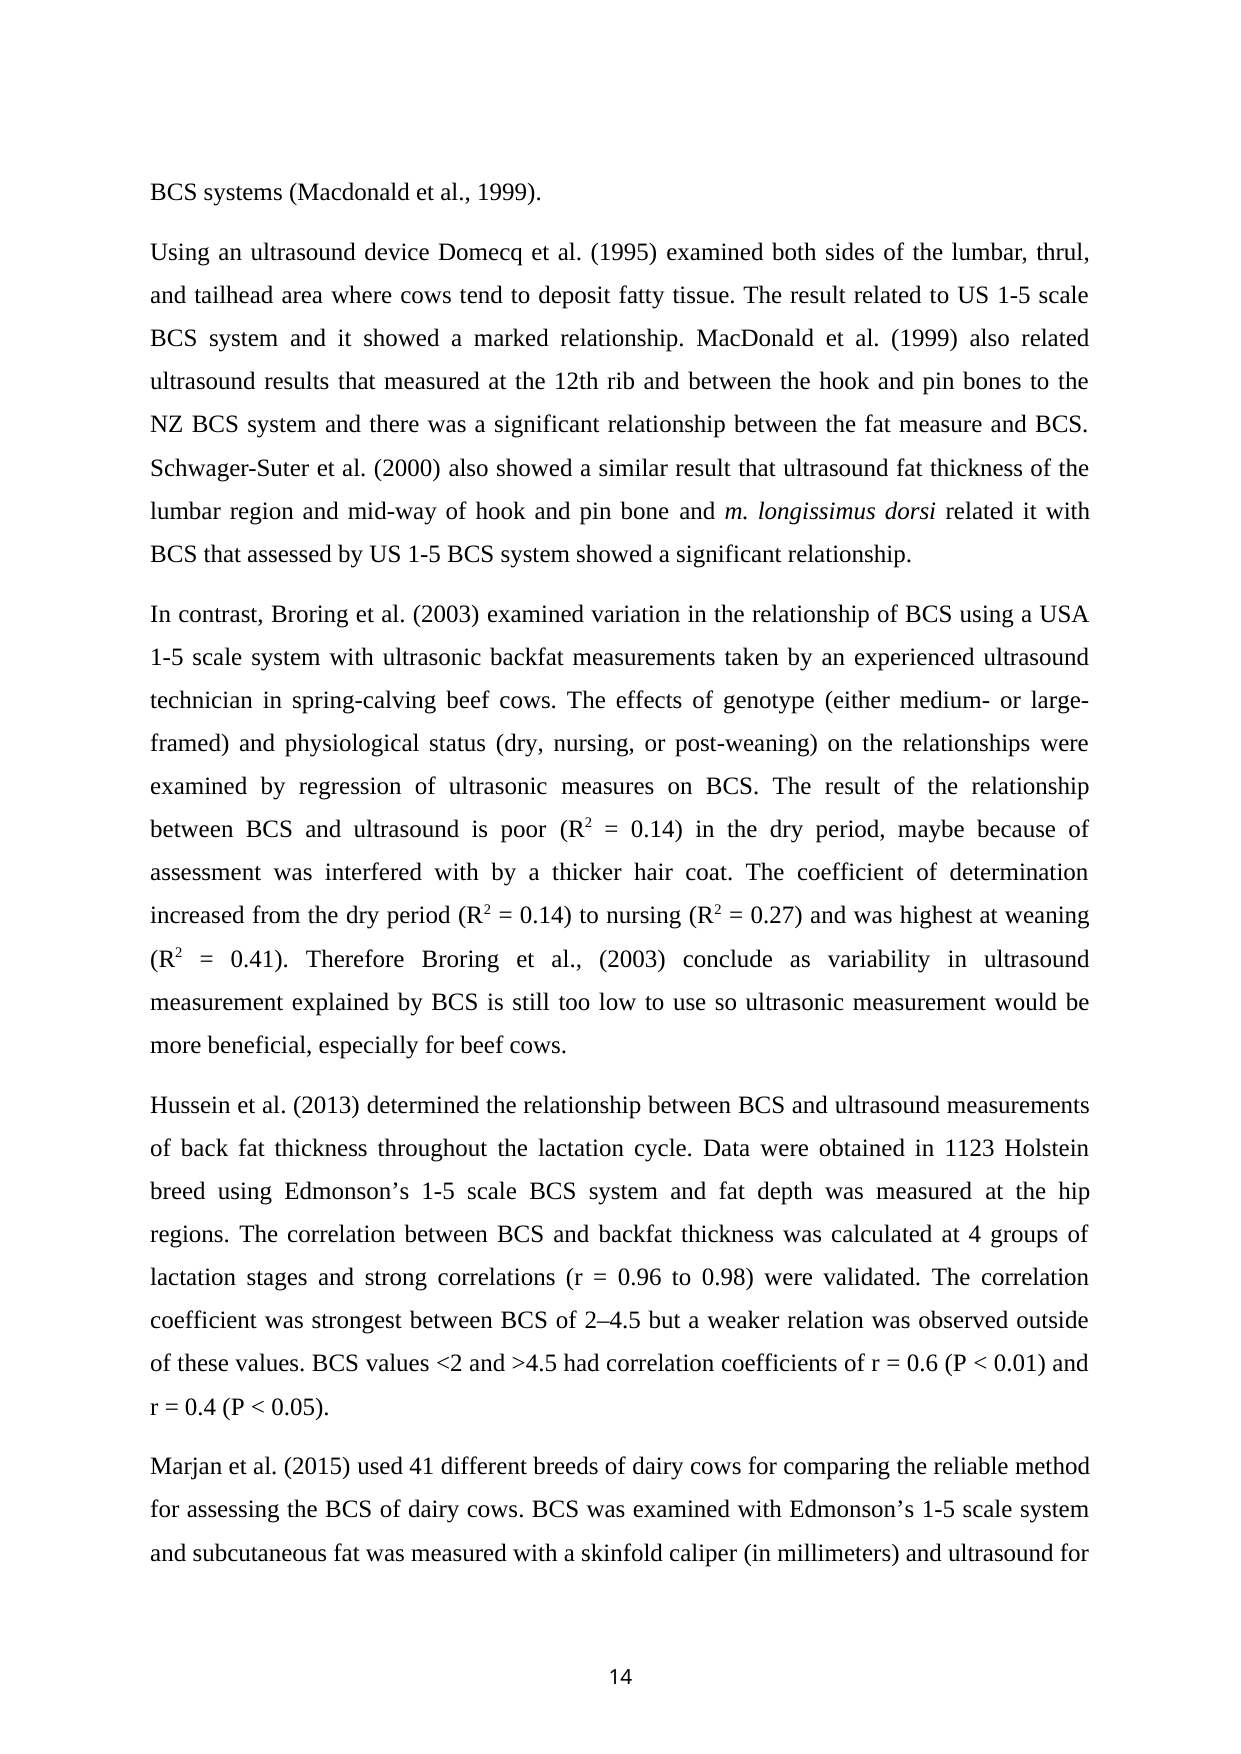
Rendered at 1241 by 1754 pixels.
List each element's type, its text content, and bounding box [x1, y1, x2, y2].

text Using an ultrasound device Domecq et al. (1995) examined both sides of the lumbar, thrul, and tailhead area where cows tend to deposit fatty tissue. The result related to US 1-5 scale BCS system and it showed a marked relationship. MacDonald et al. (1999) also related ultrasound results that measured at the 12th rib and between the hook and pin bones to the NZ BCS system and there was a significant relationship between the fat measure and BCS. Schwager-Suter et al. (2000) also showed a similar result that ultrasound fat thickness of the lumbar region and mid-way of hook and pin bone and m. longissimus dorsi related it with BCS that assessed by US 1-5 BCS system showed a significant relationship. [150, 237, 1090, 568]
text In contrast, Broring et al. (2003) examined variation in the relationship of BCS using a USA 1-5 scale system with ultrasonic backfat measurements taken by an experienced ultrasound technician in spring-calving beef cows. The effects of genotype (either medium- or large-framed) and physiological status (dry, nursing, or post-weaning) on the relationships were examined by regression of ultrasonic measures on BCS. The result of the relationship between BCS and ultrasound is poor (R2 = 0.14) in the dry period, maybe because of assessment was interfered with by a thicker hair coat. The coefficient of determination increased from the dry period (R2 = 0.14) to nursing (R2 = 0.27) and was highest at weaning (R2 = 0.41). Therefore Broring et al., (2003) conclude as variability in ultrasound measurement explained by BCS is still too low to use so ultrasonic measurement would be more beneficial, especially for beef cows. [150, 599, 1090, 1059]
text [150, 1451, 1090, 1566]
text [150, 177, 1090, 206]
text Hussein et al. (2013) determined the relationship between BCS and ultrasound measurements of back fat thickness throughout the lactation cycle. Data were obtained in 1123 Holstein breed using Edmonson’s 1-5 scale BCS system and fat depth was measured at the hip regions. The correlation between BCS and backfat thickness was calculated at 4 groups of lactation stages and strong correlations (r = 0.96 to 0.98) were validated. The correlation coefficient was strongest between BCS of 2–4.5 but a weaker relation was observed outside of these values. BCS values <2 and >4.5 had correlation coefficients of r = 0.6 (P < 0.01) and r = 0.4 (P < 0.05). [150, 1090, 1090, 1420]
